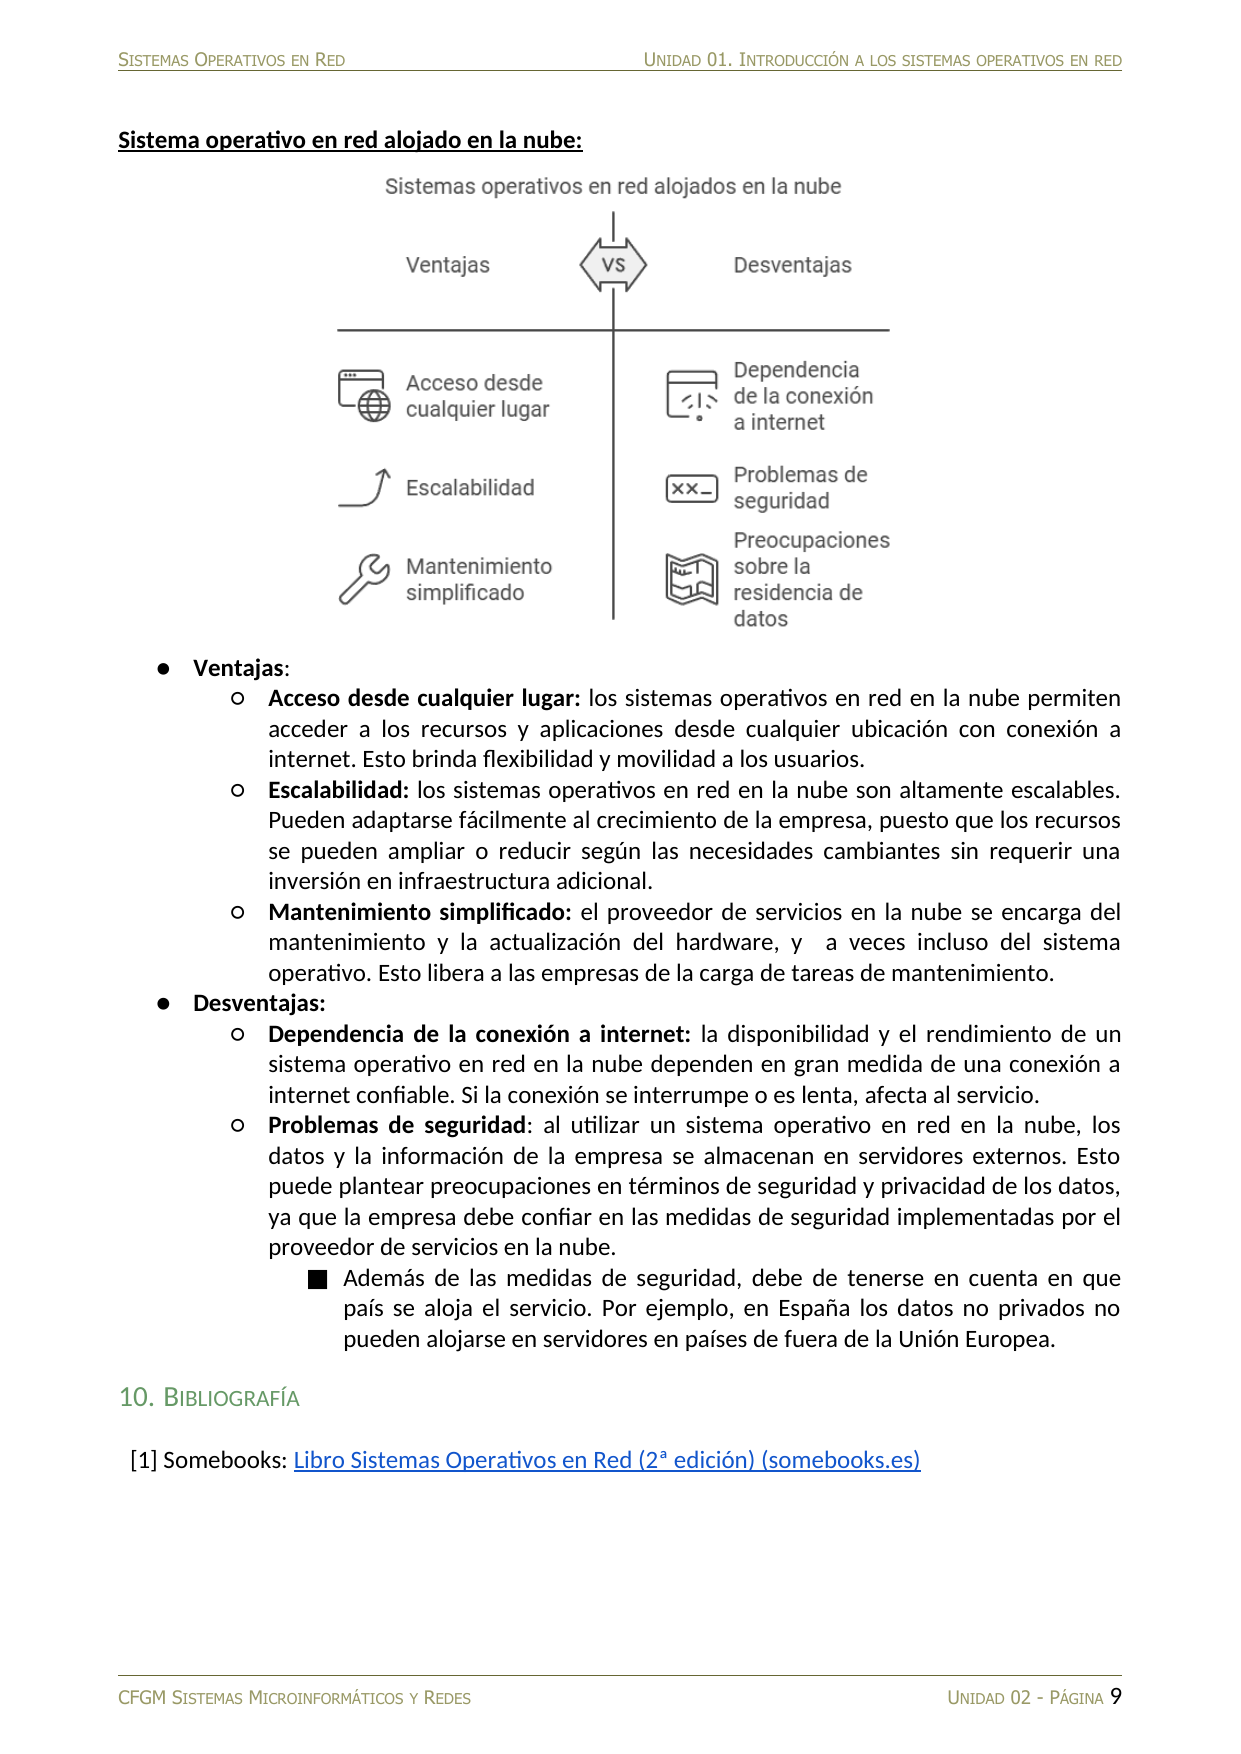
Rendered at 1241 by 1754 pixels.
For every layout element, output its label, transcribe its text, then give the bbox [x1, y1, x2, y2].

text Sistema operativo en red alojado en la nube: [118, 124, 1122, 154]
subtitle Bibliografía [118, 1378, 1122, 1414]
list Dependencia de la conexión a internet: la disponibilidad y el rendimiento de un sistema operativo en red en la nube dependen en gran medida de una conexión a internet confiable. Si la conexión se interrumpe o es lenta, afecta al servicio. [231, 1018, 1122, 1109]
list Ventajas: [156, 652, 1122, 682]
list Mantenimiento simplificado: el proveedor de servicios en la nube se encarga del mantenimiento y la actualización del hardware, y a veces incluso del sistema operativo. Esto libera a las empresas de la carga de tareas de mantenimiento. [231, 896, 1122, 987]
picture [325, 161, 916, 646]
list Problemas de seguridad: al utilizar un sistema operativo en red en la nube, los datos y la información de la empresa se almacenan en servidores externos. Esto puede plantear preocupaciones en términos de seguridad y privacidad de los datos, ya que la empresa debe confiar en las medidas de seguridad implementadas por el proveedor de servicios en la nube. [231, 1109, 1122, 1262]
list Acceso desde cualquier lugar: los sistemas operativos en red en la nube permiten acceder a los recursos y aplicaciones desde cualquier ubicación con conexión a internet. Esto brinda flexibilidad y movilidad a los usuarios. [231, 682, 1122, 774]
text [1] Somebooks: Libro Sistemas Operativos en Red (2ª edición) (somebooks.es) [118, 1444, 1122, 1475]
list Además de las medidas de seguridad, debe de tenerse en cuenta en que país se aloja el servicio. Por ejemplo, en España los datos no privados no pueden alojarse en servidores en países de fuera de la Unión Europea. [306, 1262, 1122, 1354]
list Desventajas: [156, 987, 1122, 1018]
list Escalabilidad: los sistemas operativos en red en la nube son altamente escalables. Pueden adaptarse fácilmente al crecimiento de la empresa, puesto que los recursos se pueden ampliar o reducir según las necesidades cambiantes sin requerir una inversión en infraestructura adicional. [231, 774, 1122, 896]
